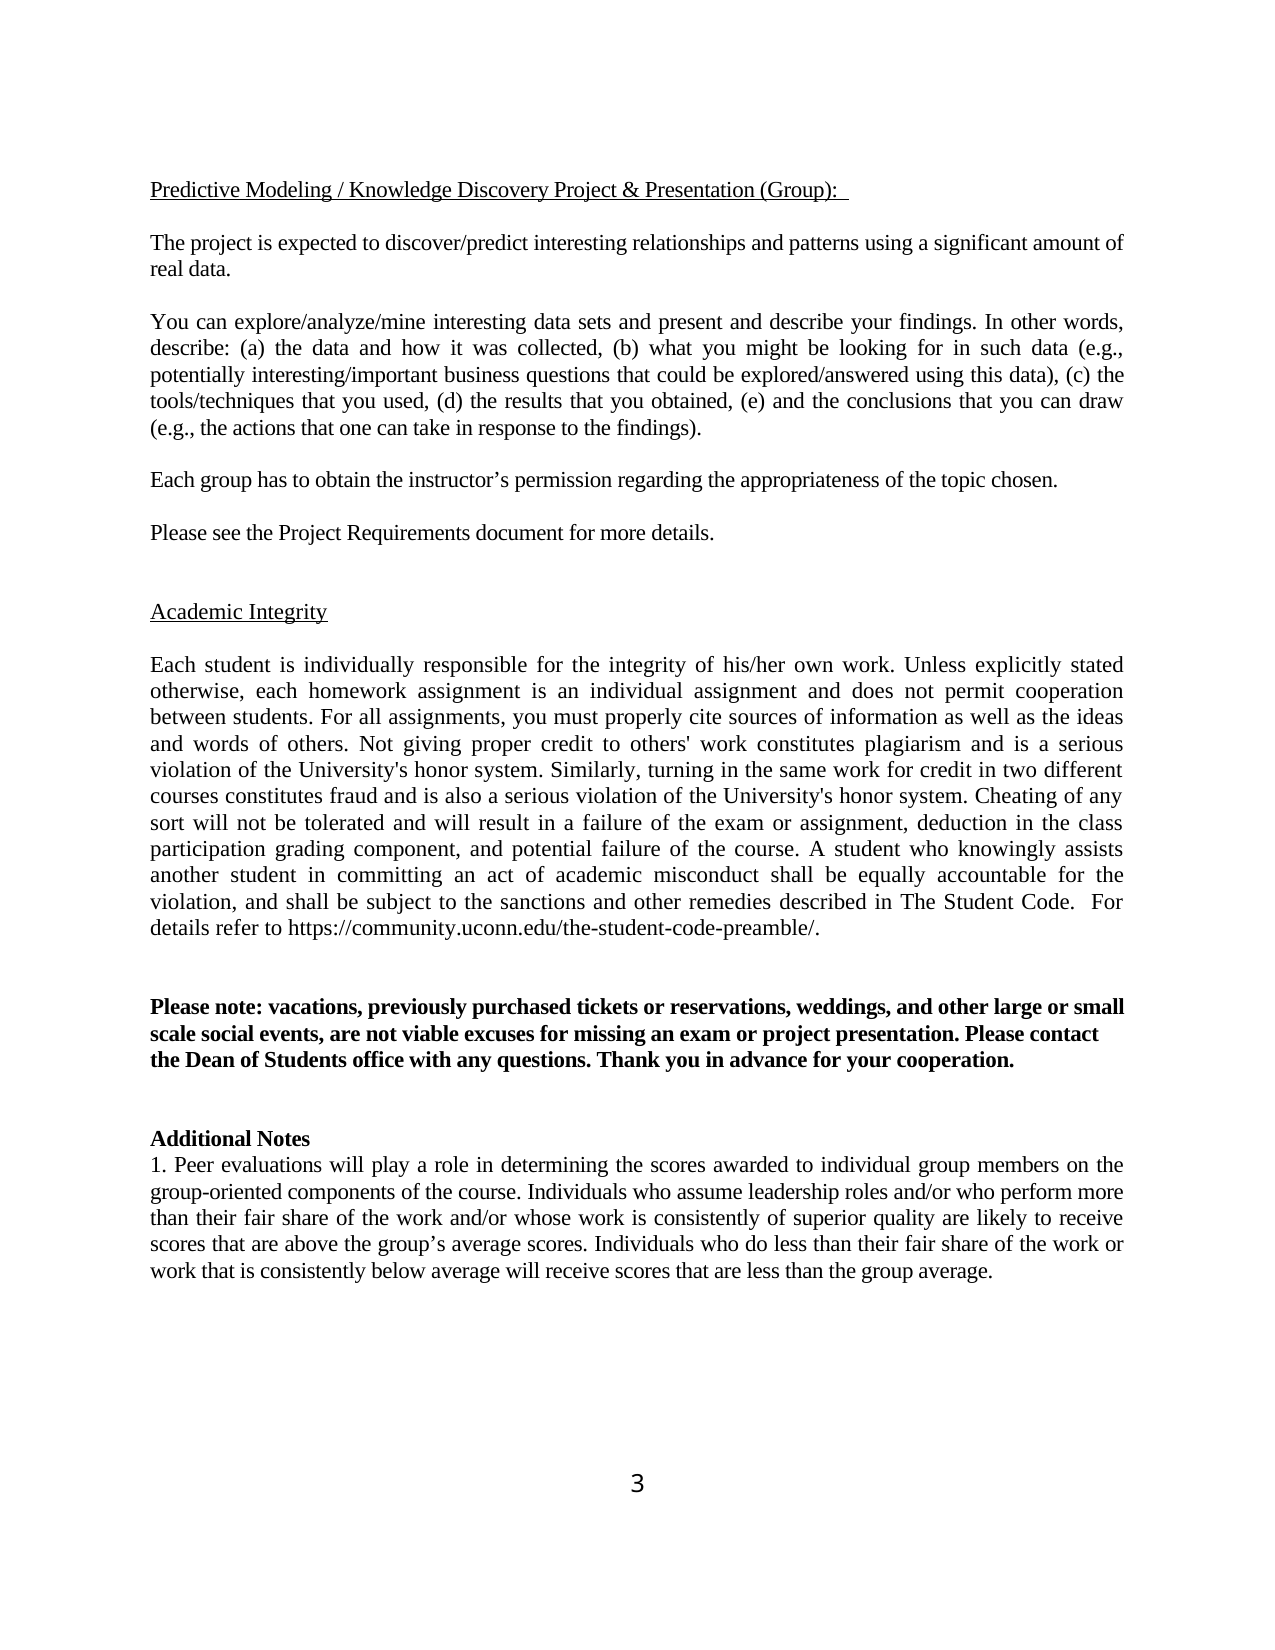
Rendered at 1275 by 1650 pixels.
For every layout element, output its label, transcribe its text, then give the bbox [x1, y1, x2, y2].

text Please note: vacations, previously purchased tickets or reservations, weddings, and other large or small scale social events, are not viable excuses for missing an exam or project presentation. Please contact the Dean of Students office with any questions. Thank you in advance for your cooperation. [150, 993, 1125, 1072]
text Each group has to obtain the instructor’s permission regarding the appropriateness of the topic chosen. [150, 466, 1125, 493]
text Academic Integrity [150, 598, 1125, 624]
text You can explore/analyze/mine interesting data sets and present and describe your findings. In other words, describe: (a) the data and how it was collected, (b) what you might be looking for in such data (e.g., potentially interesting/important business questions that could be explored/answered using this data), (c) the tools/techniques that you used, (d) the results that you obtained, (e) and the conclusions that you can draw (e.g., the actions that one can take in response to the findings). [150, 308, 1125, 440]
text Each student is individually responsible for the integrity of his/her own work. Unless explicitly stated otherwise, each homework assignment is an individual assignment and does not permit cooperation between students. For all assignments, you must properly cite sources of information as well as the ideas and words of others. Not giving proper credit to others' work constitutes plagiarism and is a serious violation of the University's honor system. Similarly, turning in the same work for credit in two different courses constitutes fraud and is also a serious violation of the University's honor system. Cheating of any sort will not be tolerated and will result in a failure of the exam or assignment, deduction in the class participation grading component, and potential failure of the course. A student who knowingly assists another student in committing an act of academic misconduct shall be equally accountable for the violation, and shall be subject to the sanctions and other remedies described in The Student Code. For details refer to https://community.uconn.edu/the-student-code-preamble/. [150, 651, 1125, 941]
text Predictive Modeling / Knowledge Discovery Project & Presentation (Group): [150, 176, 1125, 203]
text Additional Notes [150, 1125, 1125, 1151]
text Please see the Project Requirements document for more details. [150, 519, 1125, 545]
text 1. Peer evaluations will play a role in determining the scores awarded to individual group members on the group-oriented components of the course. Individuals who assume leadership roles and/or who perform more than their fair share of the work and/or whose work is consistently of superior quality are likely to receive scores that are above the group’s average scores. Individuals who do less than their fair share of the work or work that is consistently below average will receive scores that are less than the group average. [150, 1151, 1125, 1283]
text The project is expected to discover/predict interesting relationships and patterns using a significant amount of real data. [150, 229, 1125, 282]
